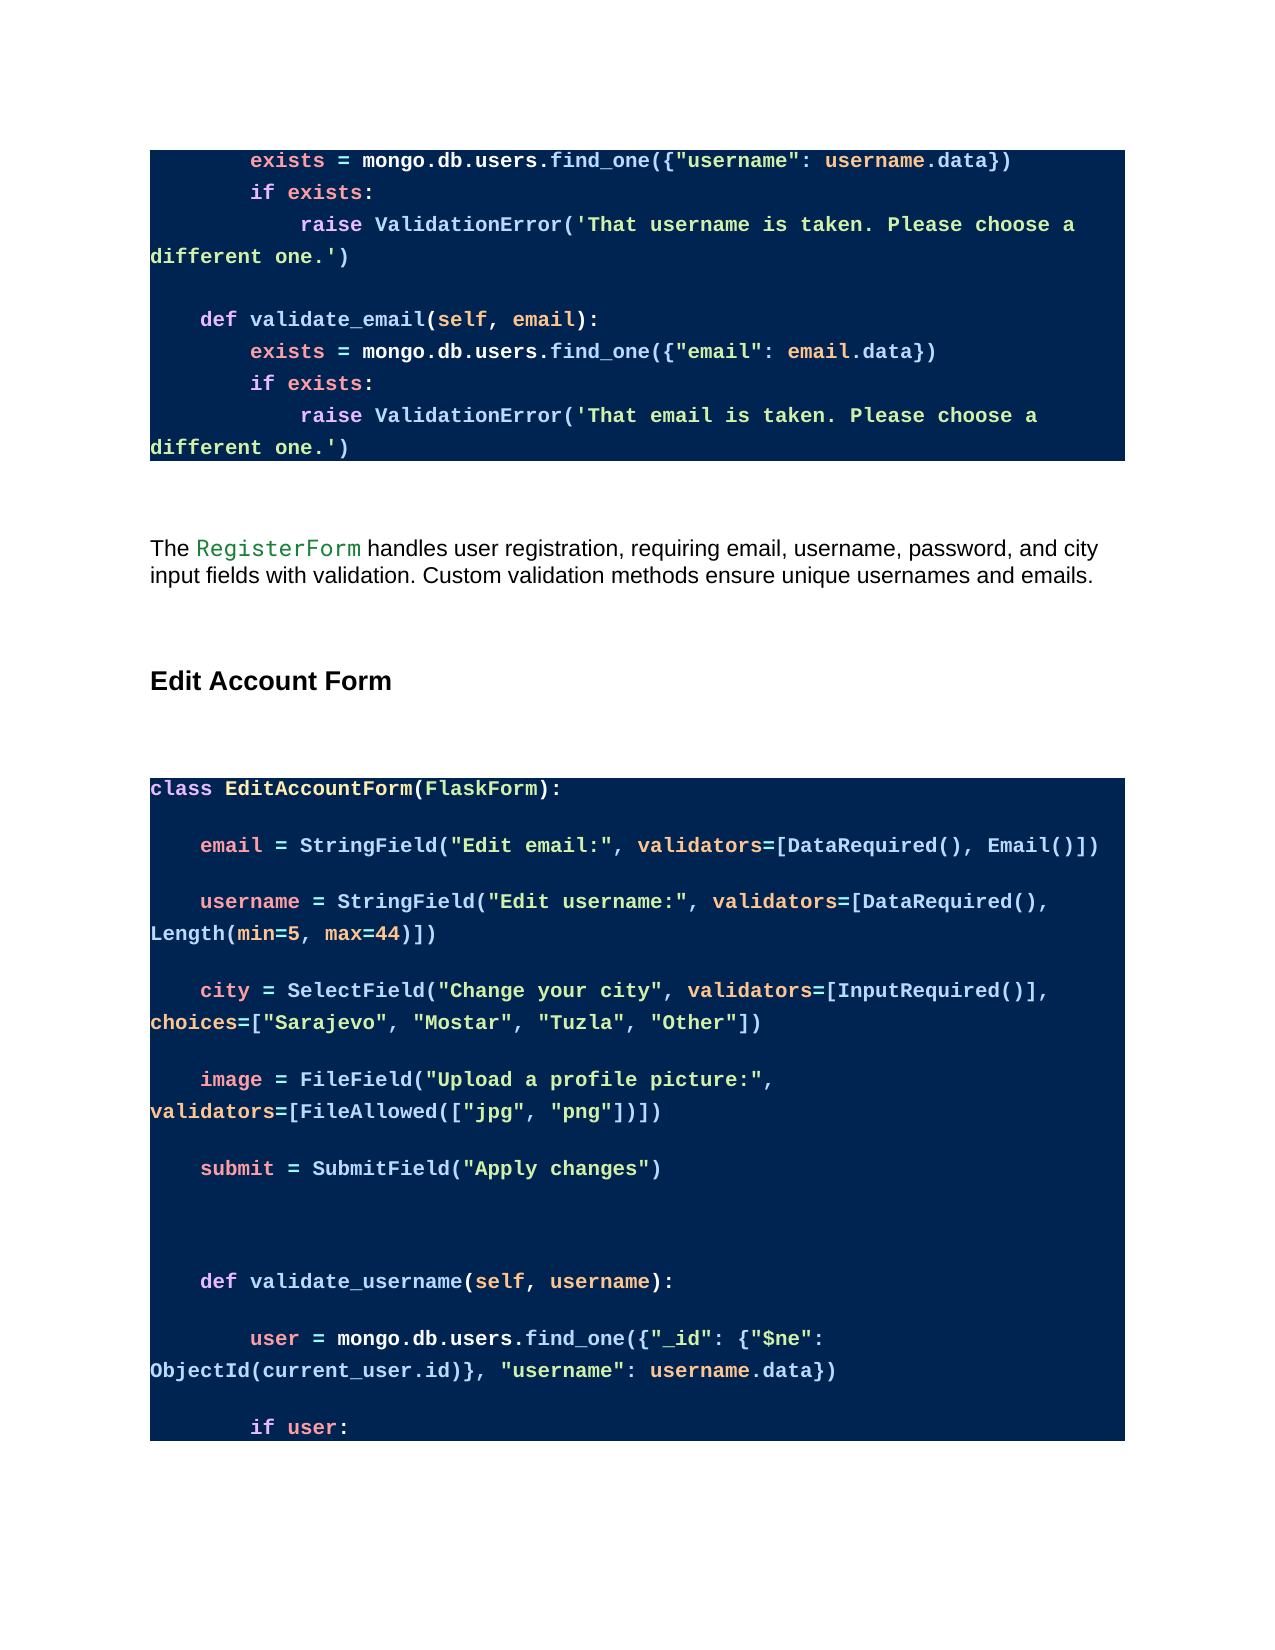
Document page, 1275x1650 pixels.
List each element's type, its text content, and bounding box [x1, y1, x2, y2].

text def validate_username(self, username): [150, 1271, 1125, 1295]
text if user: [150, 1417, 1125, 1441]
text email = StringField("Edit email:", validators=[DataRequired(), Email()]) [150, 834, 1125, 858]
text city = SelectField("Change your city", validators=[InputRequired()], choices=["Sarajevo", "Mostar", "Tuzla", "Other"]) [150, 980, 1125, 1036]
text class EditAccountForm(FlaskForm): [150, 778, 1125, 801]
text exists = mongo.db.users.find_one({"email": email.data}) [150, 341, 1125, 365]
text raise ValidationError('That email is taken. Please choose a different one.') [150, 405, 1125, 461]
text image = FileField("Upload a profile picture:", validators=[FileAllowed(["jpg", "png"])]) [150, 1069, 1125, 1124]
text Edit Account Form [150, 665, 1125, 696]
text The RegisterForm handles user registration, requiring email, username, password, and city input fields with validation. Custom validation methods ensure unique usernames and emails. [150, 532, 1125, 589]
text raise ValidationError('That username is taken. Please choose a different one.') [150, 214, 1125, 269]
text if exists: [150, 182, 1125, 206]
text if exists: [150, 373, 1125, 397]
text user = mongo.db.users.find_one({"_id": {"$ne": ObjectId(current_user.id)}, "username": username.data}) [150, 1328, 1125, 1384]
text submit = SubmitField("Apply changes") [150, 1158, 1125, 1181]
text def validate_email(self, email): [150, 309, 1125, 333]
text exists = mongo.db.users.find_one({"username": username.data}) [150, 150, 1125, 174]
text username = StringField("Edit username:", validators=[DataRequired(), Length(min=5, max=44)]) [150, 891, 1125, 947]
